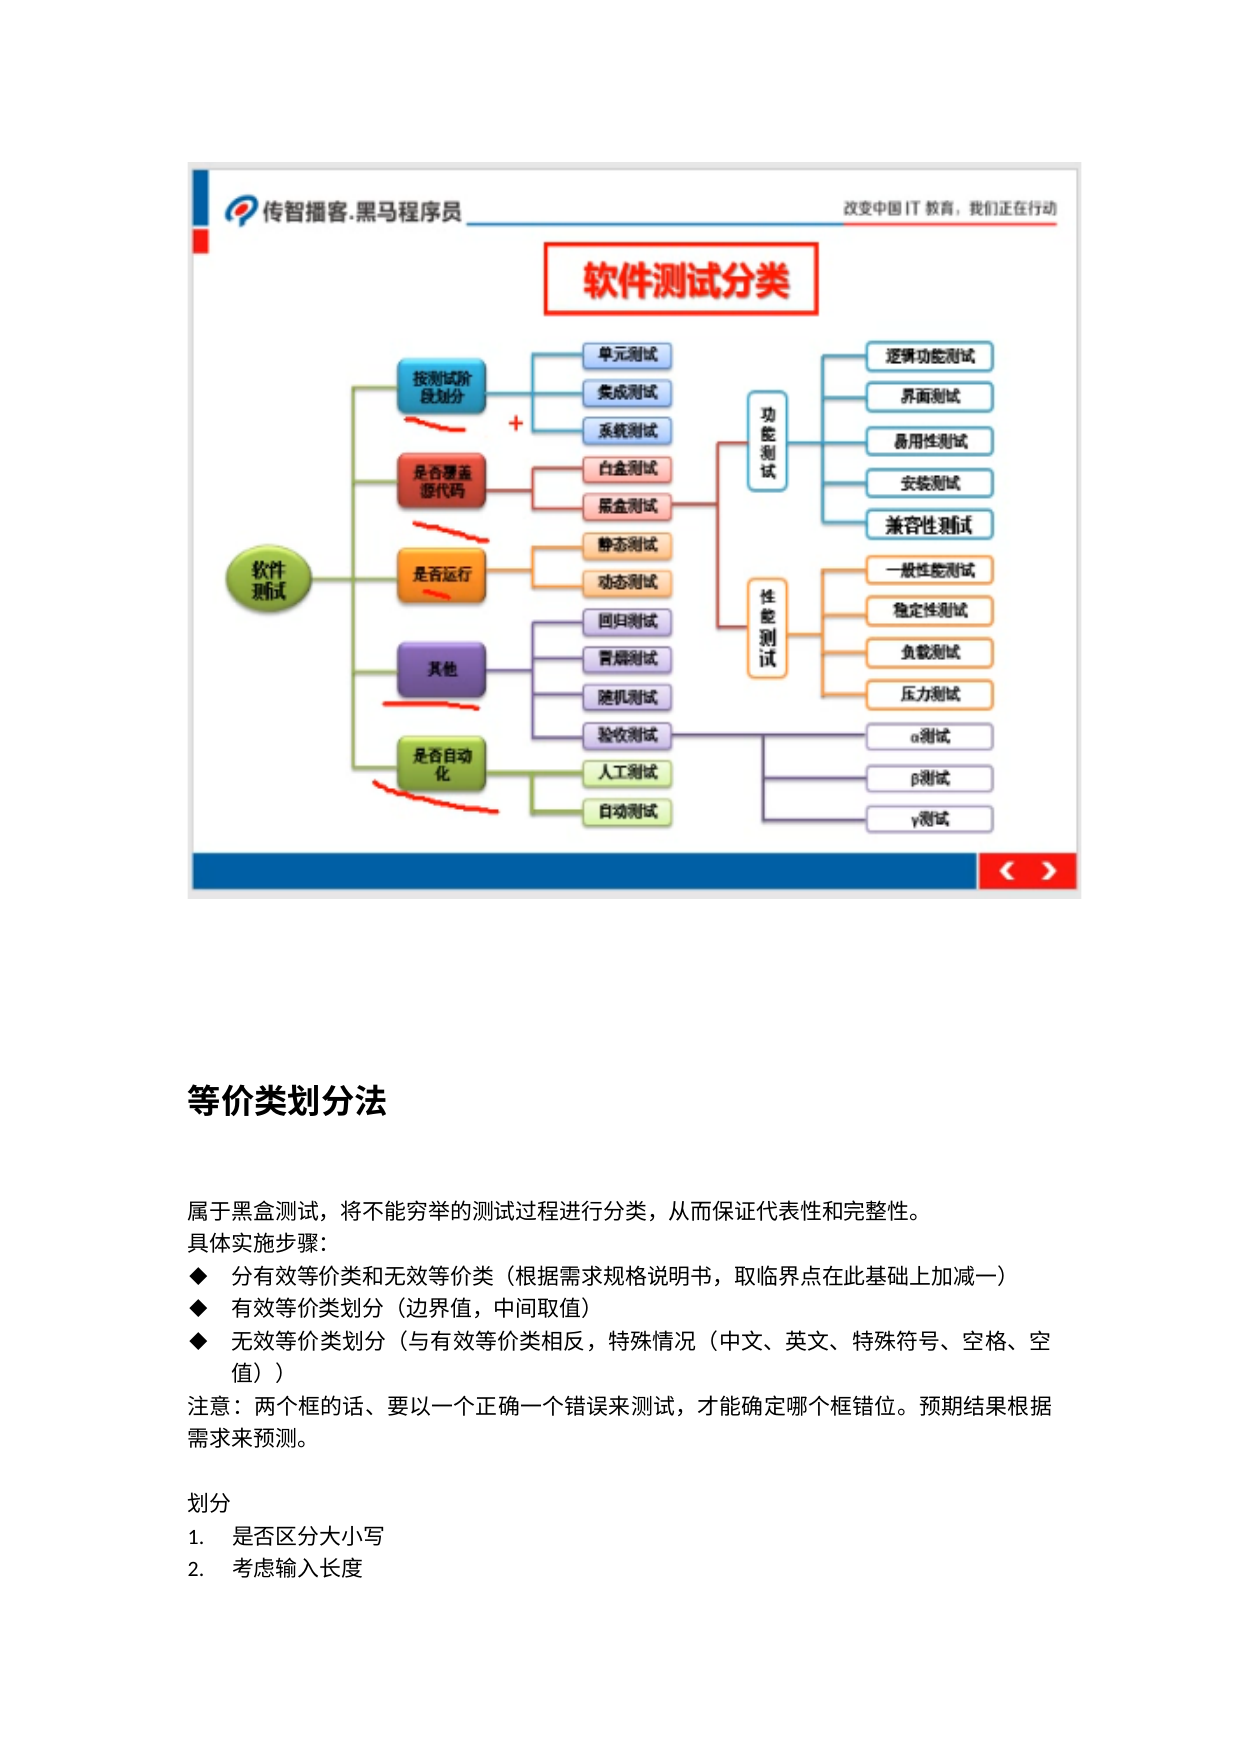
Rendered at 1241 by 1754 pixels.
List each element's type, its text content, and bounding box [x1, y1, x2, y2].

text 属于黑盒测试，将不能穷举的测试过程进行分类，从而保证代表性和完整性。 [187, 1193, 1053, 1226]
list 考虑输入长度 [187, 1551, 1053, 1583]
list 分有效等价类和无效等价类（根据需求规格说明书，取临界点在此基础上加减一） [187, 1258, 1053, 1291]
list 无效等价类划分（与有效等价类相反，特殊情况（中文、英文、特殊符号、空格、空值）） [187, 1323, 1053, 1388]
list 是否区分大小写 [187, 1518, 1053, 1551]
subtitle 等价类划分法 [187, 1067, 1053, 1132]
text 具体实施步骤： [187, 1226, 1053, 1258]
list 注意：两个框的话、要以一个正确一个错误来测试，才能确定哪个框错位。预期结果根据需求来预测。 [187, 1388, 1053, 1453]
list 有效等价类划分（边界值，中间取值） [187, 1291, 1053, 1323]
list 划分 [187, 1486, 1053, 1518]
picture [187, 162, 1082, 899]
